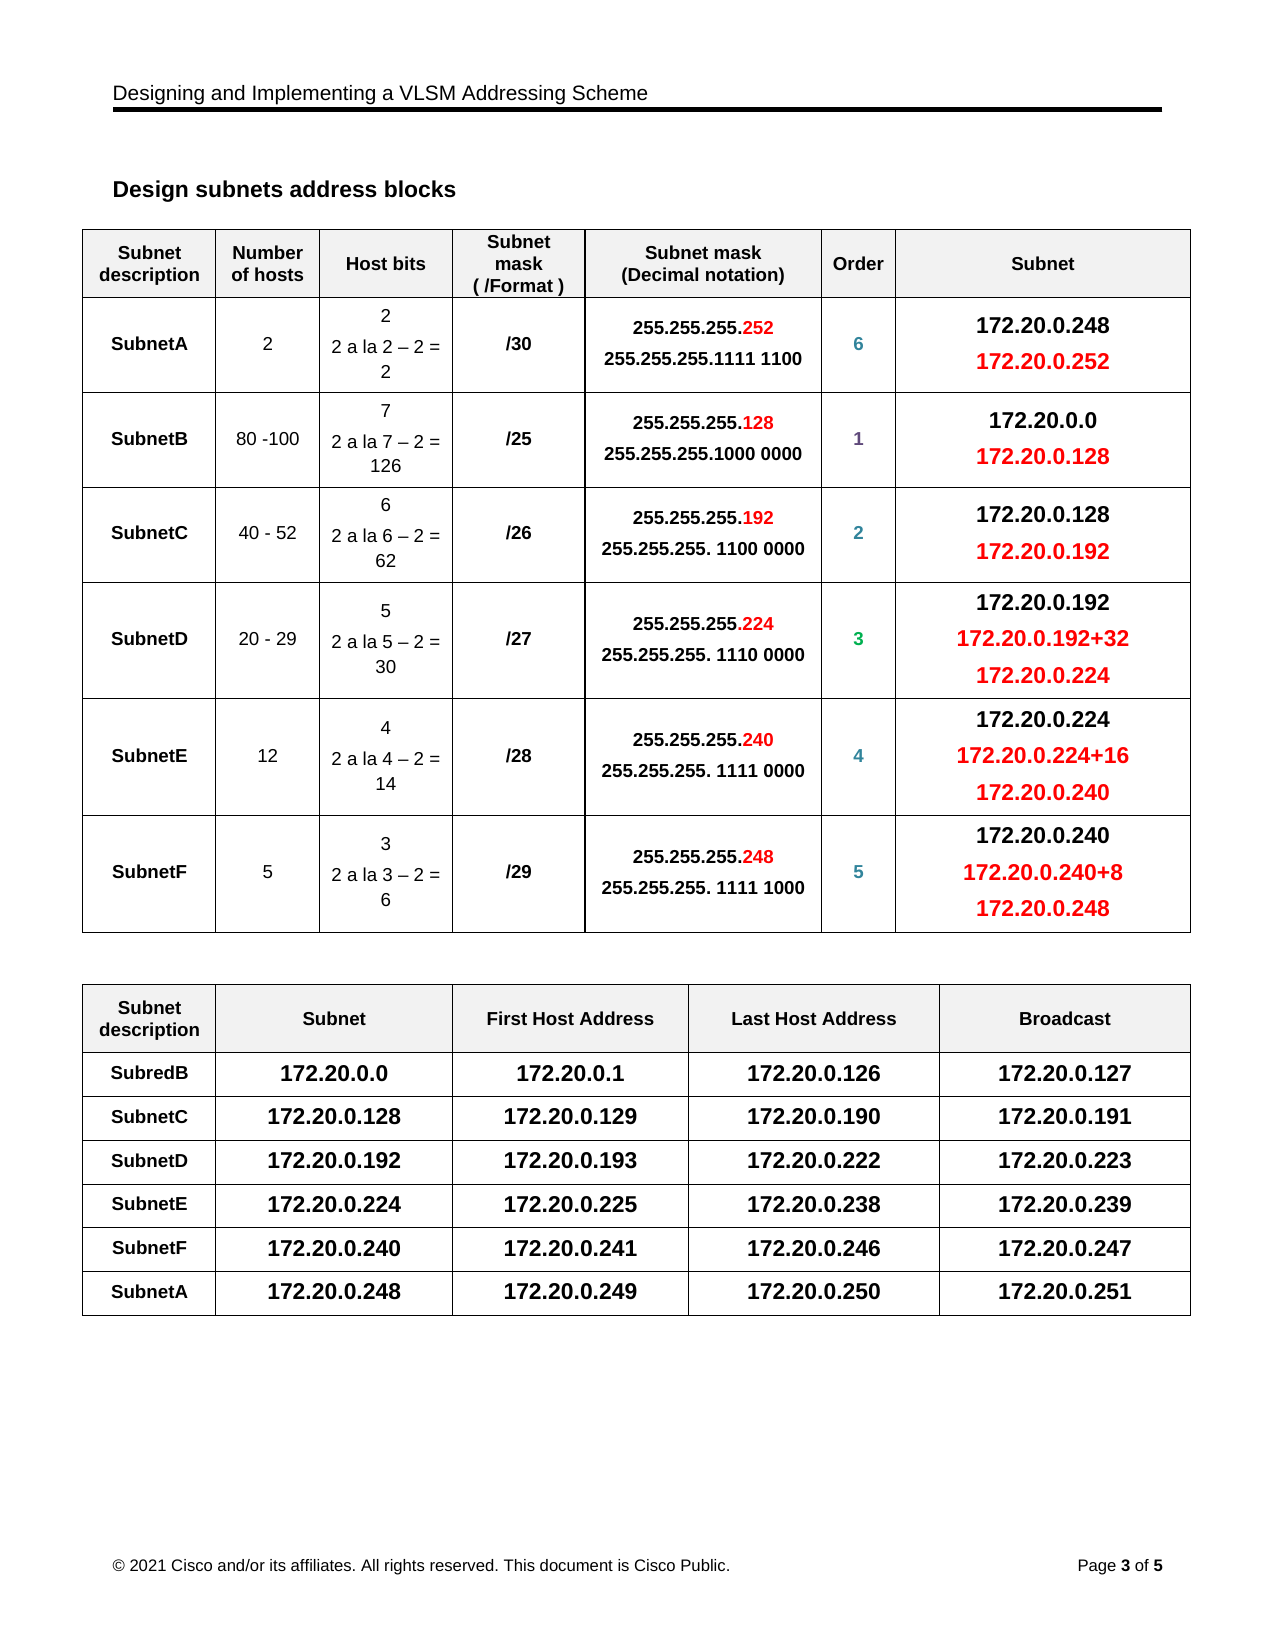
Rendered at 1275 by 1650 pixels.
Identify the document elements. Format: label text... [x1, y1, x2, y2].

table_cell 172.20.0.129 [453, 1097, 688, 1140]
table_cell 2 [822, 488, 895, 582]
table_cell 80 -100 [216, 393, 319, 487]
table_cell 4 2 a la 4 – 2 = 14 [320, 699, 452, 815]
table_header Number of hosts [216, 230, 319, 297]
table_cell 5 [216, 816, 319, 932]
table_cell SubredB [83, 1053, 215, 1096]
table_cell 172.20.0.239 [940, 1185, 1190, 1227]
table_cell 40 - 52 [216, 488, 319, 582]
table_cell 172.20.0.0 172.20.0.128 [896, 393, 1190, 487]
table_cell 172.20.0.191 [940, 1097, 1190, 1140]
table_cell SubnetF [83, 1228, 215, 1271]
table_cell /28 [453, 699, 584, 815]
table_cell /27 [453, 583, 584, 698]
table_cell 255.255.255.252 255.255.255.1111 1100 [586, 298, 821, 392]
table_cell SubnetC [83, 1097, 215, 1140]
table_cell /25 [453, 393, 584, 487]
table_header Last Host Address [689, 985, 939, 1052]
table_cell 255.255.255.224 255.255.255. 1110 0000 [586, 583, 821, 698]
table_cell 3 [822, 583, 895, 698]
table_cell 7 2 a la 7 – 2 = 126 [320, 393, 452, 487]
table_cell 172.20.0.248 [216, 1272, 452, 1315]
table_header Subnet mask ( /Format ) [453, 230, 584, 297]
table_header Order [822, 230, 895, 297]
table_cell 172.20.0.240 172.20.0.240+8 172.20.0.248 [896, 816, 1190, 932]
table_cell 6 2 a la 6 – 2 = 62 [320, 488, 452, 582]
table_cell 172.20.0.190 [689, 1097, 939, 1140]
table_cell 255.255.255.240 255.255.255. 1111 0000 [586, 699, 821, 815]
table_cell 172.20.0.1 [453, 1053, 688, 1096]
text Design subnets address blocks [112, 176, 1162, 203]
table_cell 172.20.0.223 [940, 1141, 1190, 1183]
table_cell 172.20.0.0 [216, 1053, 452, 1096]
table_cell 172.20.0.251 [940, 1272, 1190, 1315]
table_cell 172.20.0.222 [689, 1141, 939, 1183]
table_cell /29 [453, 816, 584, 932]
table_cell SubnetD [83, 583, 215, 698]
table_cell 2 [216, 298, 319, 392]
table_cell 4 [822, 699, 895, 815]
table_cell 3 2 a la 3 – 2 = 6 [320, 816, 452, 932]
table_cell 172.20.0.128 172.20.0.192 [896, 488, 1190, 582]
table_cell SubnetC [83, 488, 215, 582]
table_cell 172.20.0.128 [216, 1097, 452, 1140]
table_cell 255.255.255.192 255.255.255. 1100 0000 [586, 488, 821, 582]
table_cell 172.20.0.246 [689, 1228, 939, 1271]
table_cell 172.20.0.225 [453, 1185, 688, 1227]
table_cell 6 [822, 298, 895, 392]
table_cell 172.20.0.192 172.20.0.192+32 172.20.0.224 [896, 583, 1190, 698]
table_header First Host Address [453, 985, 688, 1052]
table_cell 172.20.0.248 172.20.0.252 [896, 298, 1190, 392]
table_cell 172.20.0.193 [453, 1141, 688, 1183]
table_cell 255.255.255.248 255.255.255. 1111 1000 [586, 816, 821, 932]
table_header Broadcast [940, 985, 1190, 1052]
table_cell 172.20.0.224 [216, 1185, 452, 1227]
table_cell 172.20.0.126 [689, 1053, 939, 1096]
table_cell SubnetA [83, 1272, 215, 1315]
table_cell SubnetE [83, 1185, 215, 1227]
table_header Subnet [216, 985, 452, 1052]
table_cell 2 2 a la 2 – 2 = 2 [320, 298, 452, 392]
table_cell 172.20.0.224 172.20.0.224+16 172.20.0.240 [896, 699, 1190, 815]
table_cell SubnetB [83, 393, 215, 487]
table_cell 12 [216, 699, 319, 815]
table_cell 255.255.255.128 255.255.255.1000 0000 [586, 393, 821, 487]
table_cell SubnetF [83, 816, 215, 932]
table_cell 172.20.0.241 [453, 1228, 688, 1271]
table_header Subnet description [83, 985, 215, 1052]
table_cell 172.20.0.240 [216, 1228, 452, 1271]
table_cell 5 [822, 816, 895, 932]
table_cell 172.20.0.238 [689, 1185, 939, 1227]
table_header Subnet description [83, 230, 215, 297]
table_cell 1 [822, 393, 895, 487]
table_cell 172.20.0.192 [216, 1141, 452, 1183]
table_cell 172.20.0.247 [940, 1228, 1190, 1271]
table_cell /26 [453, 488, 584, 582]
table_header Host bits [320, 230, 452, 297]
table_cell 20 - 29 [216, 583, 319, 698]
table_cell /30 [453, 298, 584, 392]
table_header Subnet mask (Decimal notation) [586, 230, 821, 297]
table_cell SubnetD [83, 1141, 215, 1183]
table_cell 172.20.0.250 [689, 1272, 939, 1315]
table_cell SubnetE [83, 699, 215, 815]
table_cell 5 2 a la 5 – 2 = 30 [320, 583, 452, 698]
table_cell SubnetA [83, 298, 215, 392]
table_cell 172.20.0.127 [940, 1053, 1190, 1096]
table_cell 172.20.0.249 [453, 1272, 688, 1315]
table_header Subnet [896, 230, 1190, 297]
